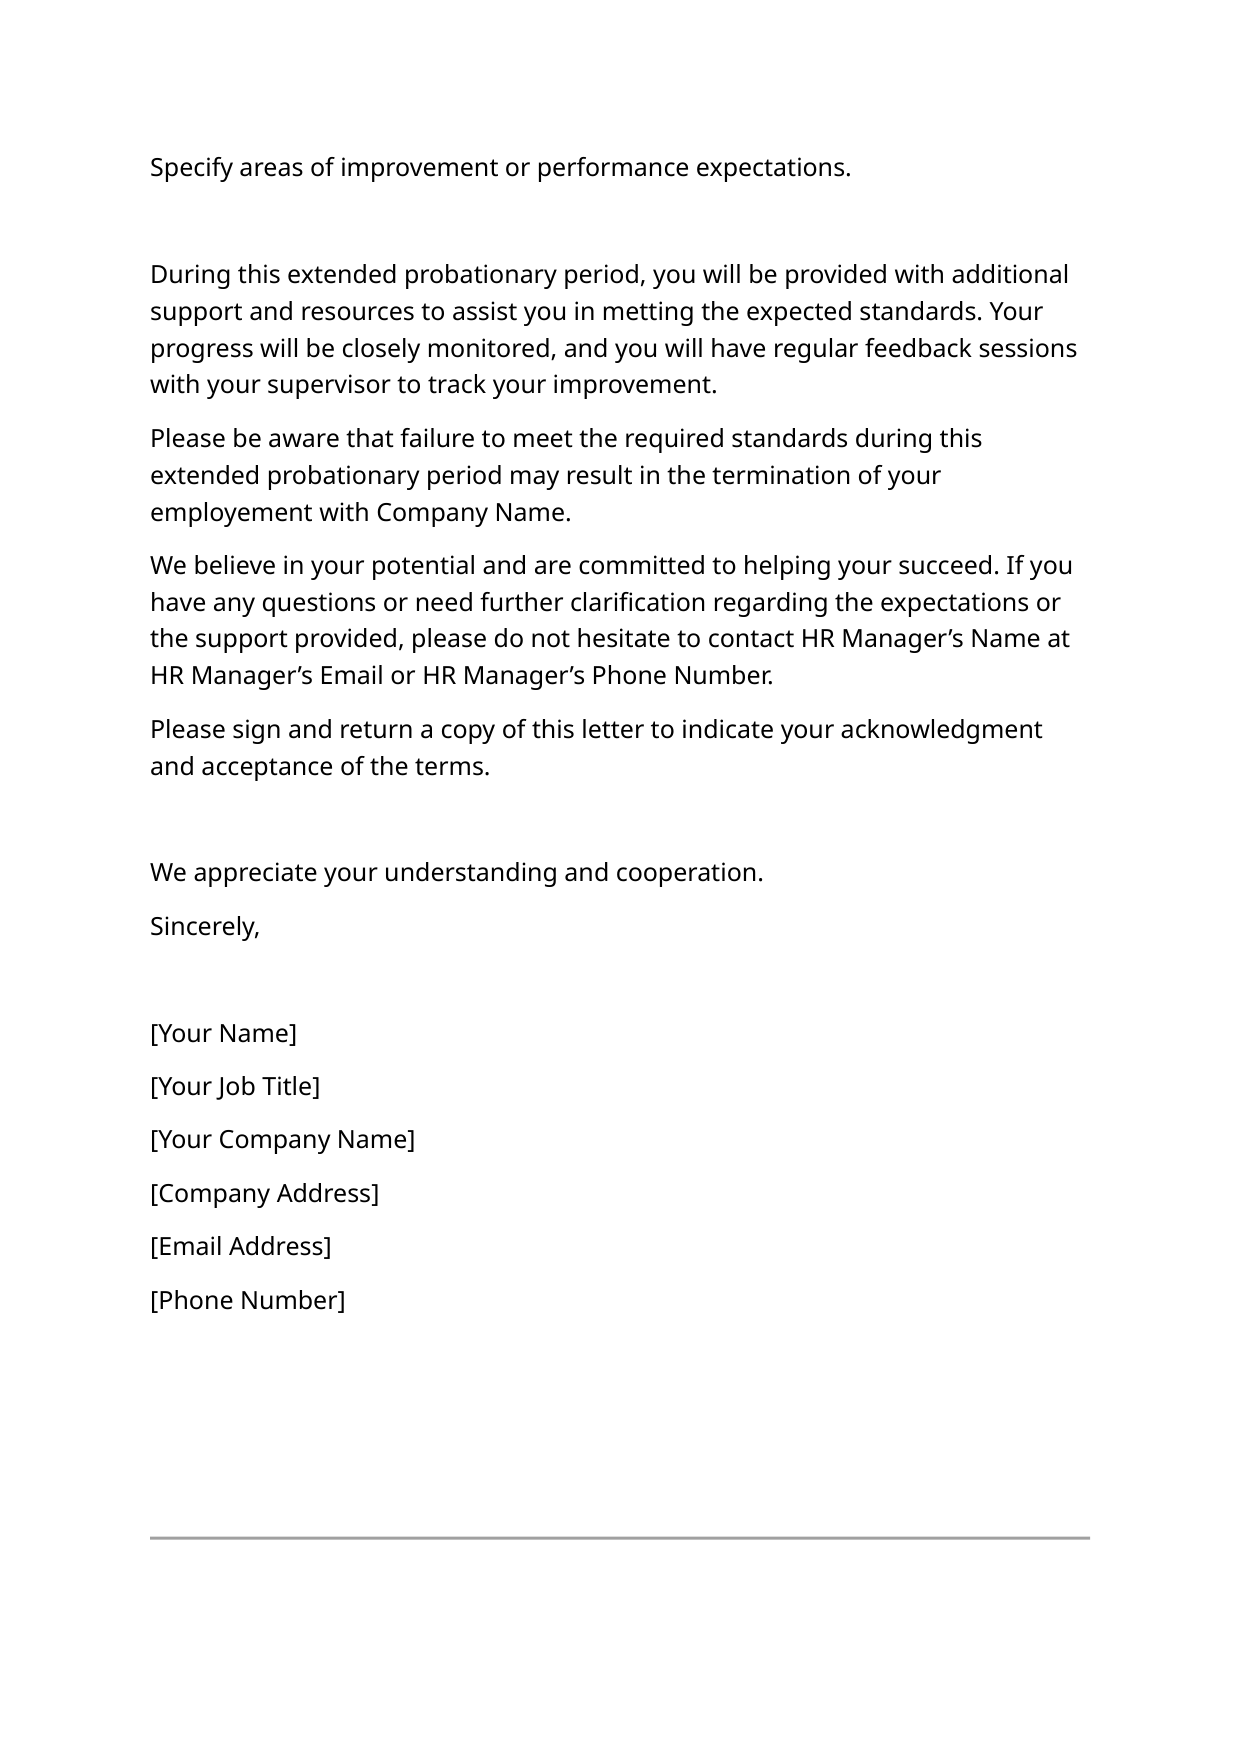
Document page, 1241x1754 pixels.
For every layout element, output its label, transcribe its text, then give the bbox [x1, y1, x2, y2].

text We appreciate your understanding and cooperation. [150, 855, 1090, 889]
text [Company Address] [150, 1176, 1090, 1210]
text During this extended probationary period, you will be provided with additional support and resources to assist you in metting the expected standards. Your progress will be closely monitored, and you will have regular feedback sessions with your supervisor to track your improvement. [150, 257, 1090, 401]
text Sincerely, [150, 908, 1090, 942]
text [Email Address] [150, 1229, 1090, 1263]
text [Your Job Title] [150, 1069, 1090, 1103]
text Please be aware that failure to meet the required standards during this extended probationary period may result in the termination of your employement with Company Name. [150, 421, 1090, 528]
text [Phone Number] [150, 1282, 1090, 1317]
text We believe in your potential and are committed to helping your succeed. If you have any questions or need further clarification regarding the expectations or the support provided, please do not hesitate to contact HR Manager’s Name at HR Manager’s Email or HR Manager’s Phone Number. [150, 548, 1090, 692]
text [Your Name] [150, 1015, 1090, 1049]
text [Your Company Name] [150, 1122, 1090, 1156]
text Please sign and return a copy of this letter to indicate your acknowledgment and acceptance of the terms. [150, 711, 1090, 782]
text Specify areas of improvement or performance expectations. [150, 150, 1090, 184]
